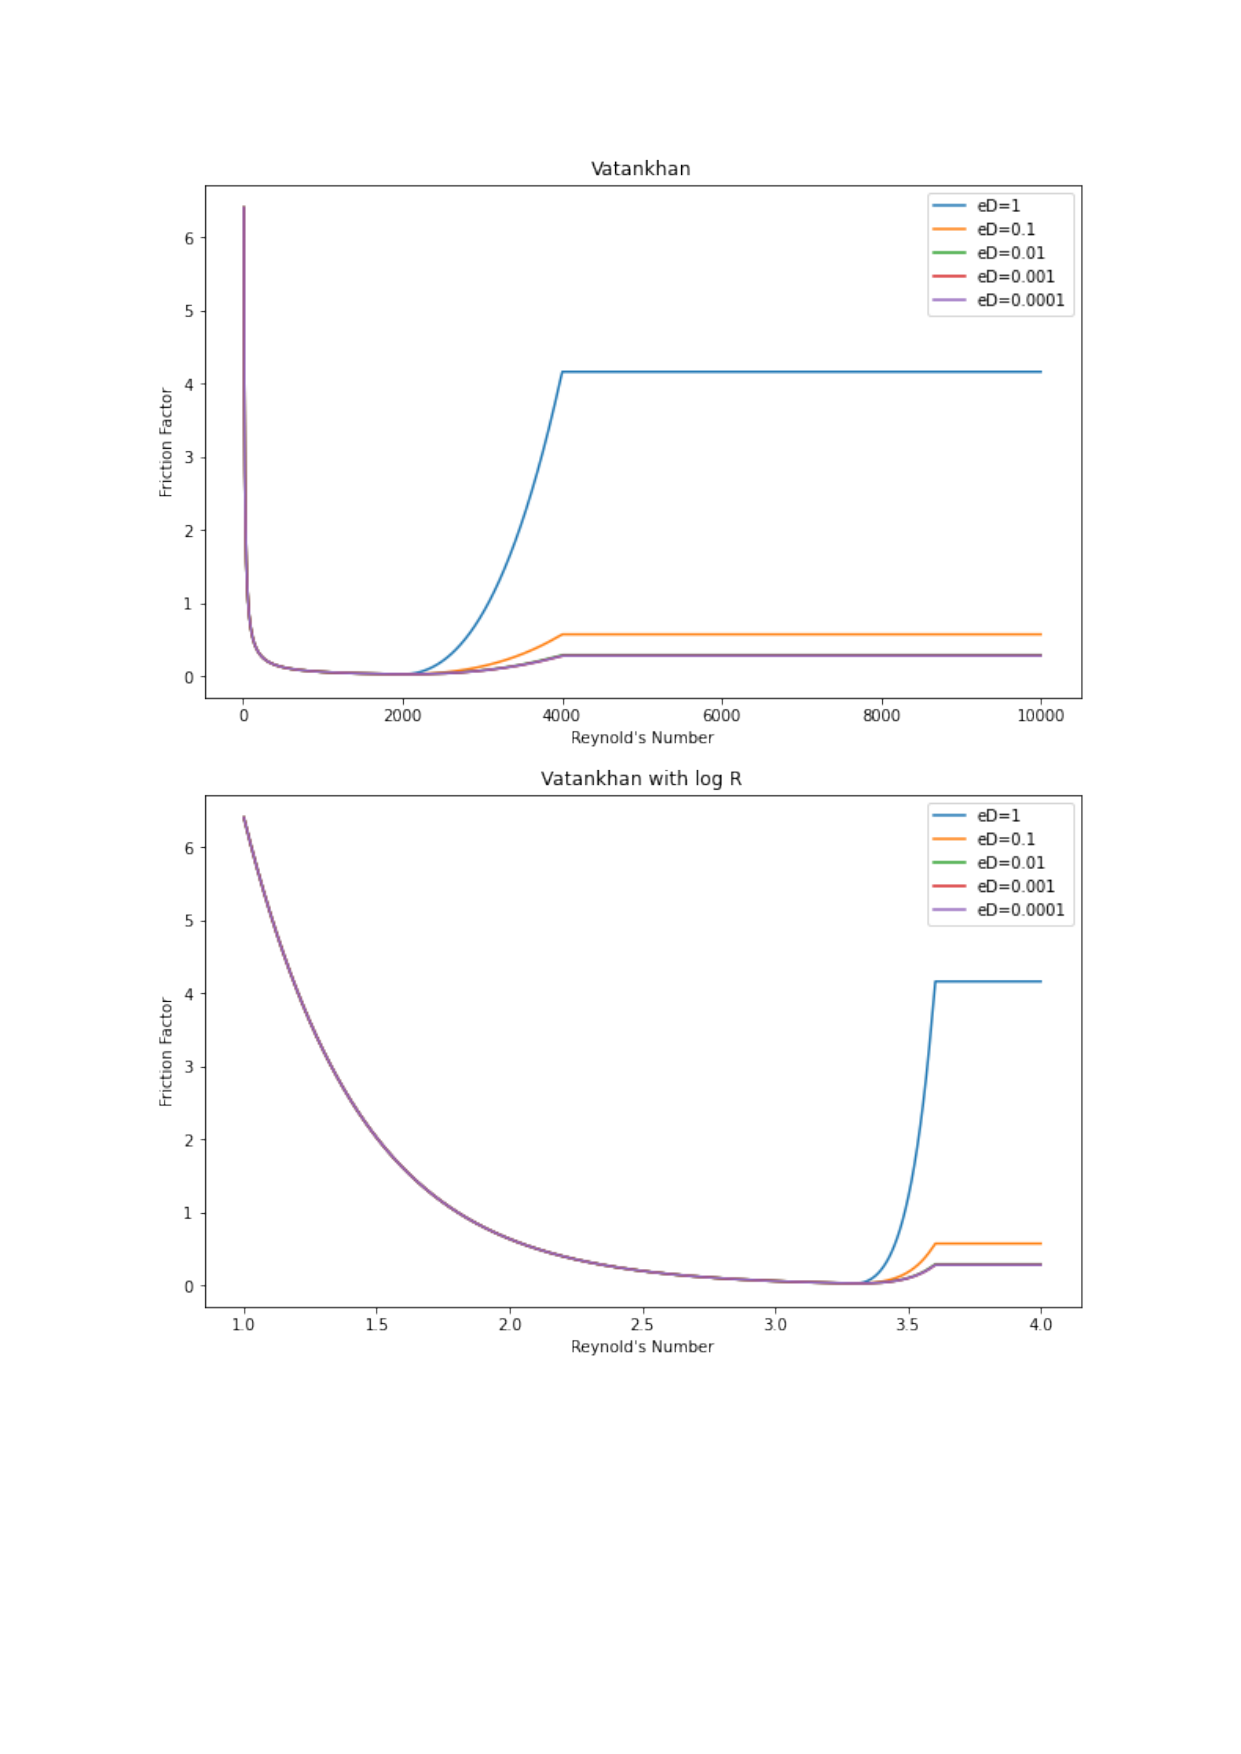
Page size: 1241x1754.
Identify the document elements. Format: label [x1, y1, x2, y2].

picture [150, 759, 1091, 1367]
picture [150, 150, 1091, 758]
